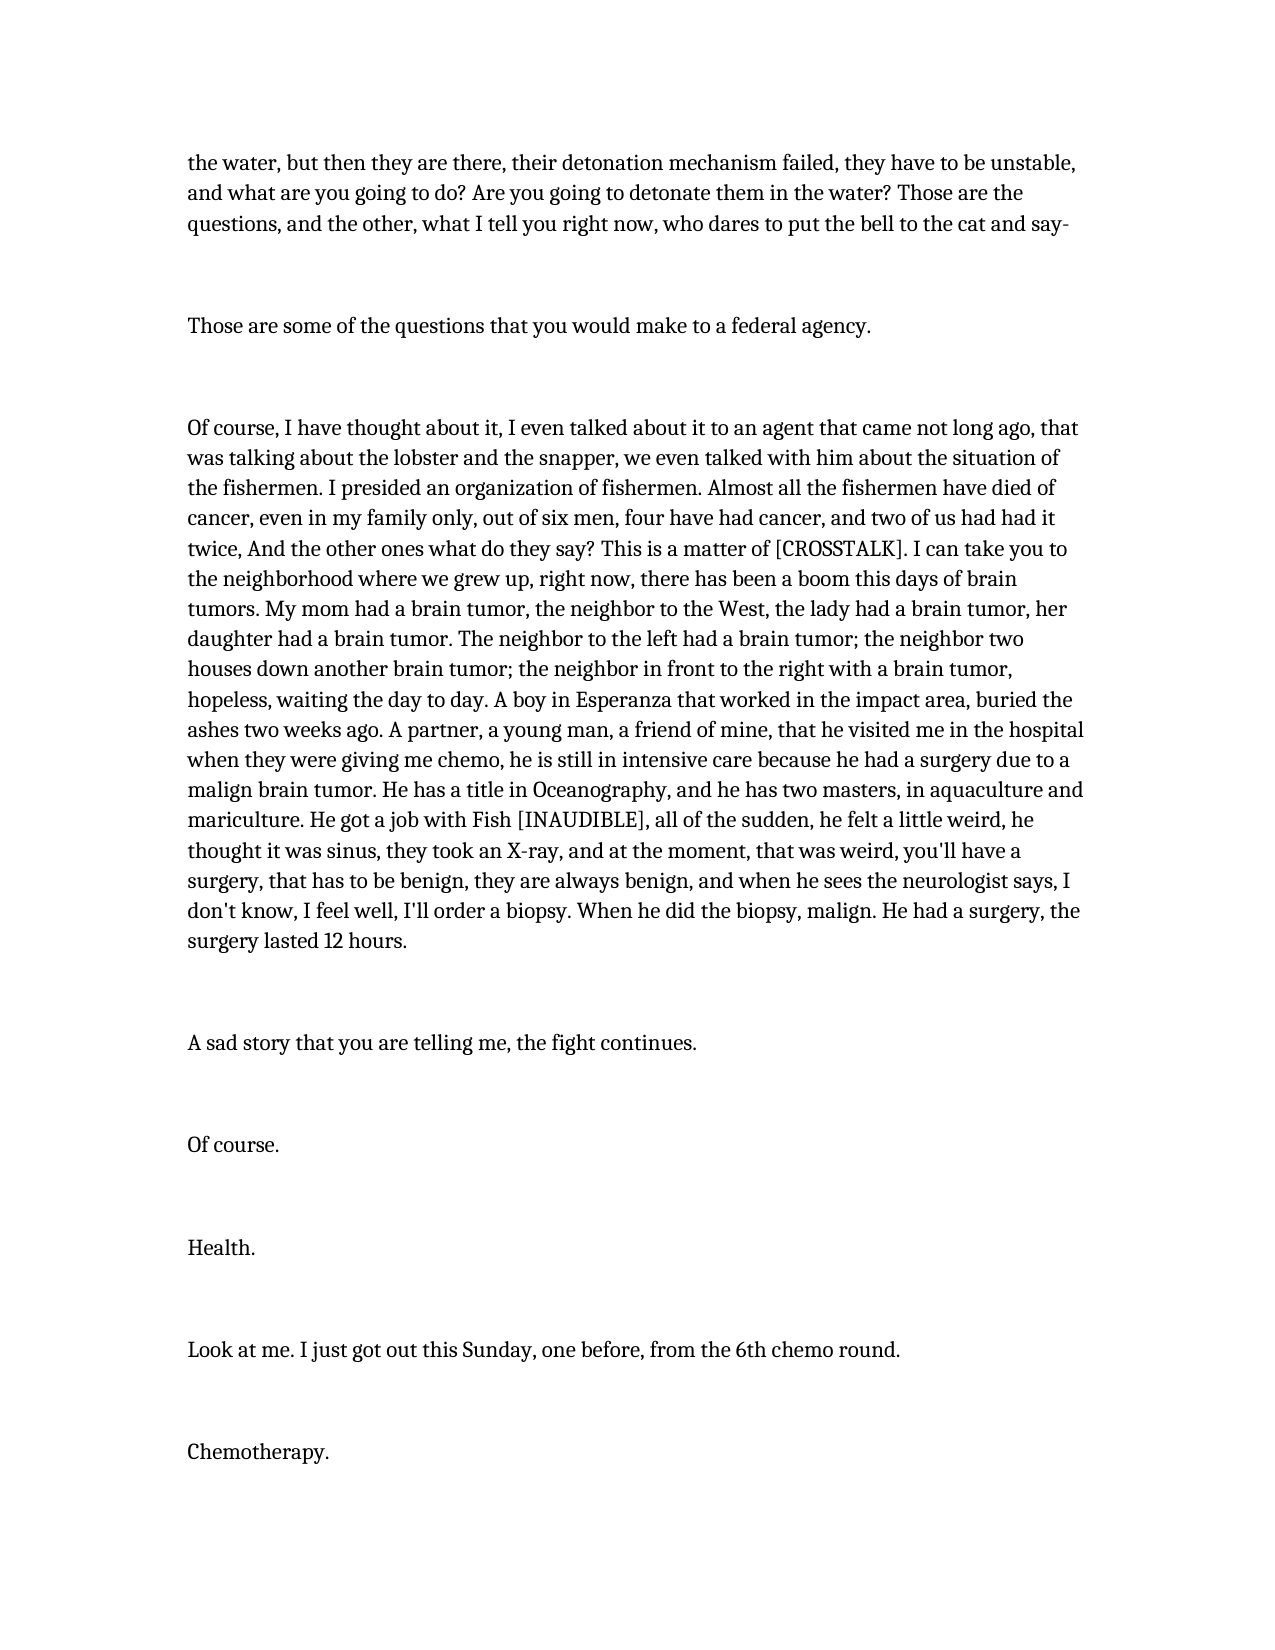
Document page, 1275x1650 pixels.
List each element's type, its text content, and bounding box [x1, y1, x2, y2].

text Chemotherapy. [187, 1438, 1087, 1465]
text Of course, I have thought about it, I even talked about it to an agent that came not long ago, that was talking about the lobster and the snapper, we even talked with him about the situation of the fishermen. I presided an organization of fishermen. Almost all the fishermen have died of cancer, even in my family only, out of six men, four have had cancer, and two of us had had it twice, And the other ones what do they say? This is a matter of [CROSSTALK]. I can take you to the neighborhood where we grew up, right now, there has been a boom this days of brain tumors. My mom had a brain tumor, the neighbor to the West, the lady had a brain tumor, her daughter had a brain tumor. The neighbor to the left had a brain tumor; the neighbor two houses down another brain tumor; the neighbor in front to the right with a brain tumor, hopeless, waiting the day to day. A boy in Esperanza that worked in the impact area, buried the ashes two weeks ago. A partner, a young man, a friend of mine, that he visited me in the hospital when they were giving me chemo, he is still in intensive care because he had a surgery due to a malign brain tumor. He has a title in Oceanography, and he has two masters, in aquaculture and mariculture. He got a job with Fish [INAUDIBLE], all of the sudden, he felt a little weird, he thought it was sinus, they took an X-ray, and at the moment, that was weird, you'll have a surgery, that has to be benign, they are always benign, and when he sees the neurologist says, I don't know, I feel well, I'll order a biopsy. When he did the biopsy, malign. He had a surgery, the surgery lasted 12 hours. [187, 414, 1087, 954]
text Look at me. I just got out this Sunday, one before, from the 6th chemo round. [187, 1336, 1087, 1363]
text Those are some of the questions that you would make to a federal agency. [187, 312, 1087, 339]
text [187, 150, 1087, 237]
text Health. [187, 1234, 1087, 1261]
text Of course. [187, 1132, 1087, 1159]
text A sad story that you are telling me, the fight continues. [187, 1030, 1087, 1057]
